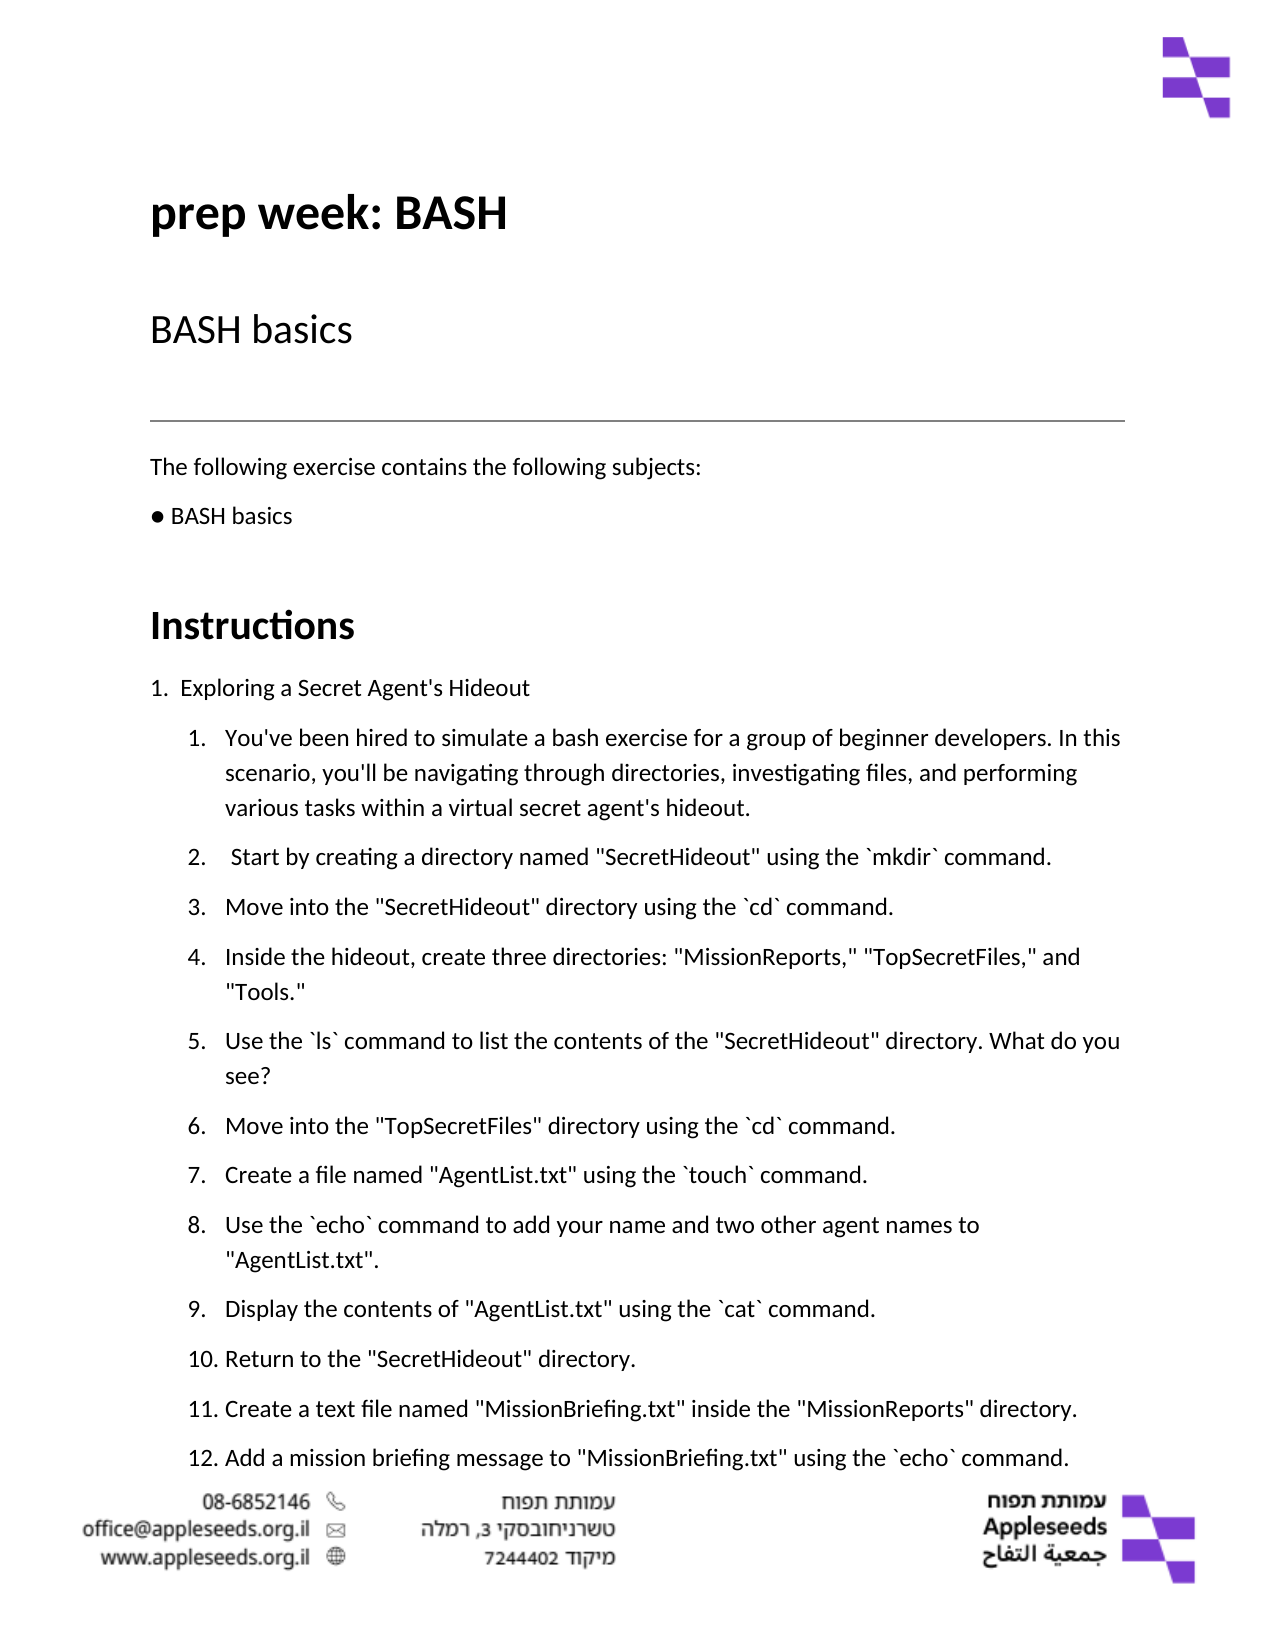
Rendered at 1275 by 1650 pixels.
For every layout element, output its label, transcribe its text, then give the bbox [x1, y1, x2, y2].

list Move into the "SecretHideout" directory using the `cd` command. [187, 891, 1125, 922]
list You've been hired to simulate a bash exercise for a group of beginner developers. In this scenario, you'll be navigating through directories, investigating files, and performing various tasks within a virtual secret agent's hideout. [187, 722, 1125, 822]
list Use the `ls` command to list the contents of the "SecretHideout" directory. What do you see? [187, 1025, 1125, 1091]
picture [1143, 28, 1248, 129]
list Move into the "TopSecretFiles" directory using the `cd` command. [187, 1110, 1125, 1140]
text BASH basics [150, 303, 1125, 353]
list Use the `echo` command to add your name and two other agent names to "AgentList.txt". [187, 1209, 1125, 1274]
list Display the contents of "AgentList.txt" using the `cat` command. [187, 1294, 1125, 1324]
list Create a text file named "MissionBriefing.txt" inside the "MissionReports" directory. [187, 1393, 1125, 1423]
text prep week: BASH [150, 181, 1125, 242]
list Add a mission briefing message to "MissionBriefing.txt" using the `echo` command. [187, 1442, 1125, 1473]
list Inside the hideout, create three directories: "MissionReports," "TopSecretFiles," and "Tools." [187, 941, 1125, 1006]
list Return to the "SecretHideout" directory. [187, 1343, 1125, 1374]
list Start by creating a directory named "SecretHideout" using the `mkdir` command. [187, 842, 1125, 872]
text 1. Exploring a Secret Agent's Hideout [150, 672, 1125, 703]
list Create a file named "AgentList.txt" using the `touch` command. [187, 1159, 1125, 1190]
text The following exercise contains the following subjects: [150, 451, 1125, 481]
text Instructions [150, 599, 1125, 650]
text ● BASH basics [150, 500, 1125, 531]
